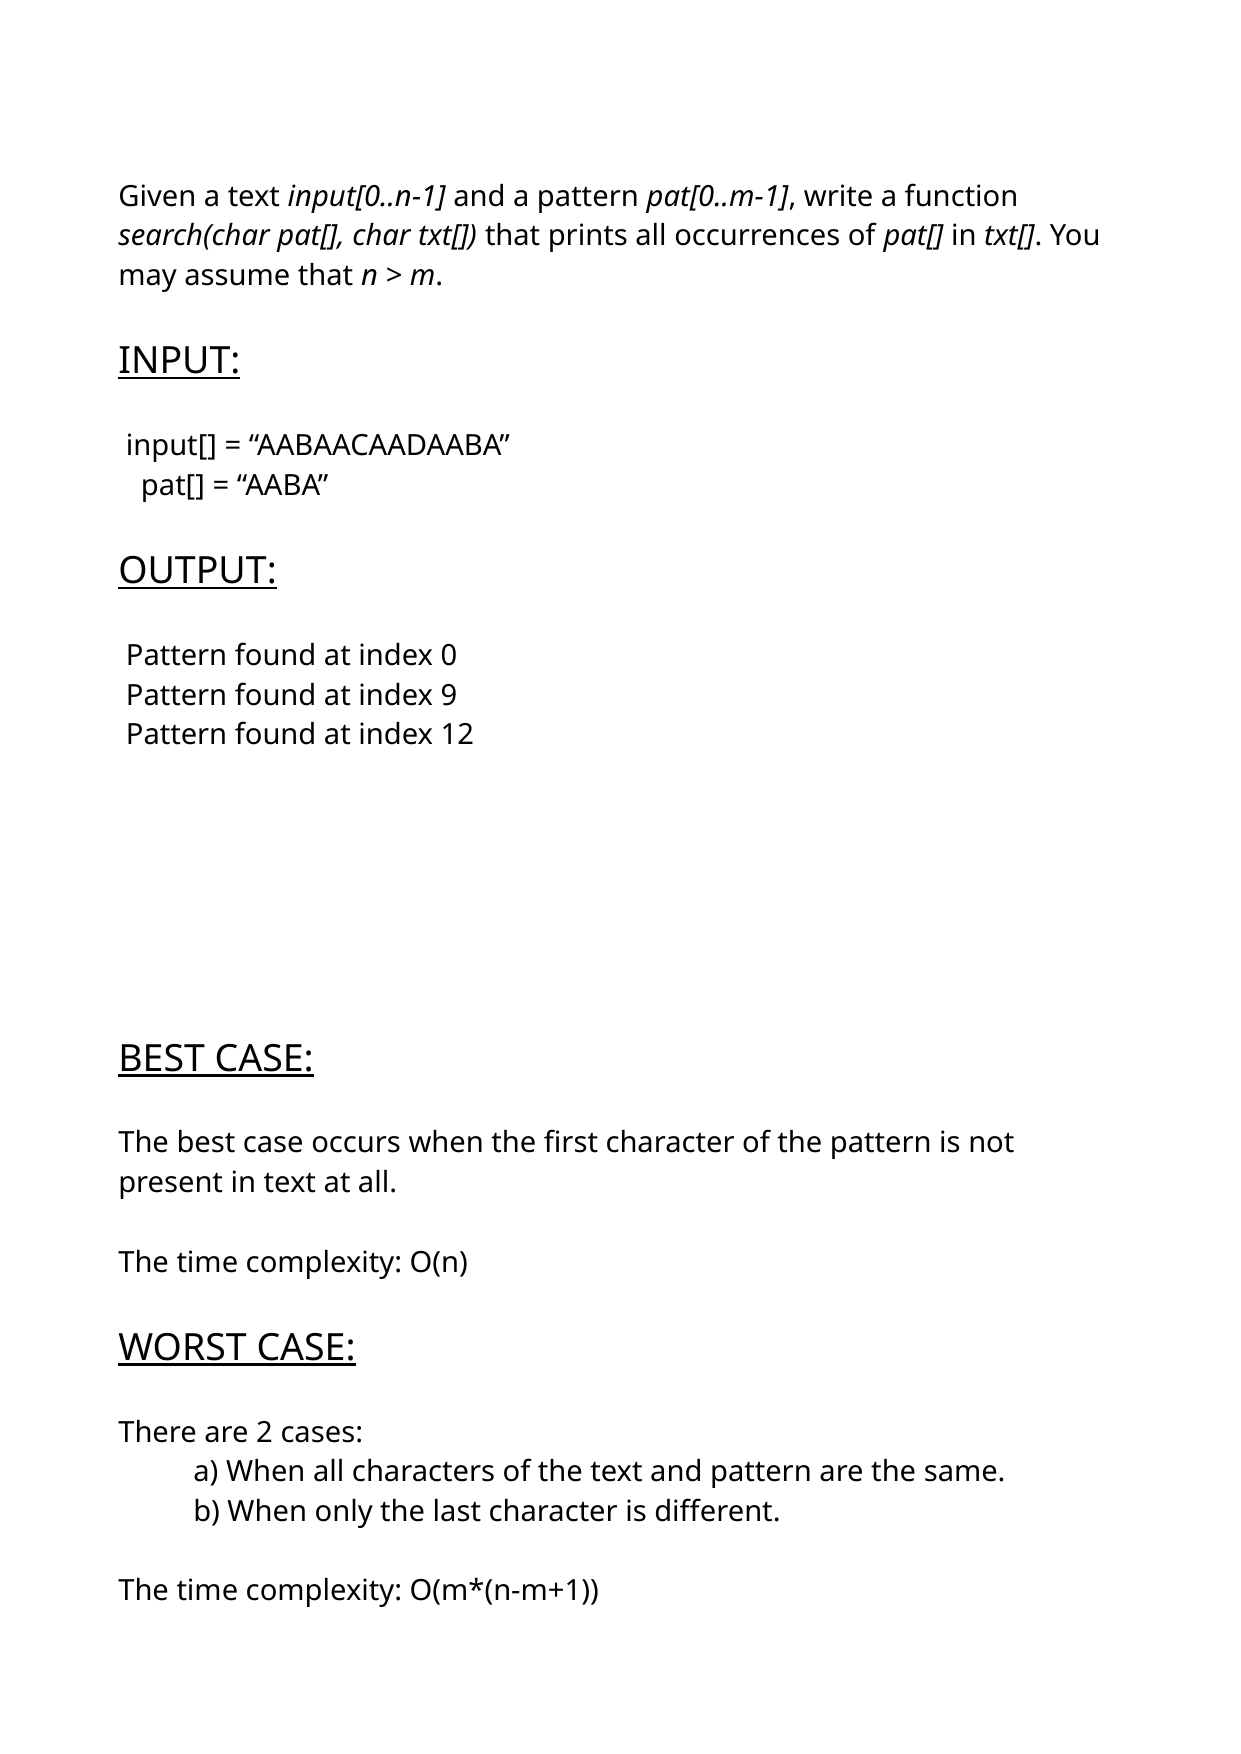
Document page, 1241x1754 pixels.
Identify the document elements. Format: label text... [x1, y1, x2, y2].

text Pattern found at index 0 [118, 634, 1122, 674]
text WORST CASE: [118, 1320, 1122, 1371]
text input[] = “AABAACAADAABA” [118, 424, 1122, 464]
text a) When all characters of the text and pattern are the same. [118, 1451, 1122, 1490]
text Pattern found at index 12 [118, 713, 1122, 753]
text The best case occurs when the first character of the pattern is not present in text at all. [118, 1122, 1122, 1201]
text INPUT: [118, 334, 1122, 385]
text Given a text input[0..n-1] and a pattern pat[0..m-1], write a function search(char pat[], char txt[]) that prints all occurrences of pat[] in txt[]. You may assume that n > m. [118, 175, 1122, 294]
text BEST CASE: [118, 1031, 1122, 1082]
text pat[] = “AABA” [118, 464, 1122, 504]
text Pattern found at index 9 [118, 674, 1122, 713]
text The time complexity: O(n) [118, 1241, 1122, 1281]
text The time complexity: O(m*(n-m+1)) [118, 1570, 1122, 1609]
text OUTPUT: [118, 543, 1122, 594]
text b) When only the last character is different. [118, 1490, 1122, 1530]
text There are 2 cases: [118, 1411, 1122, 1451]
